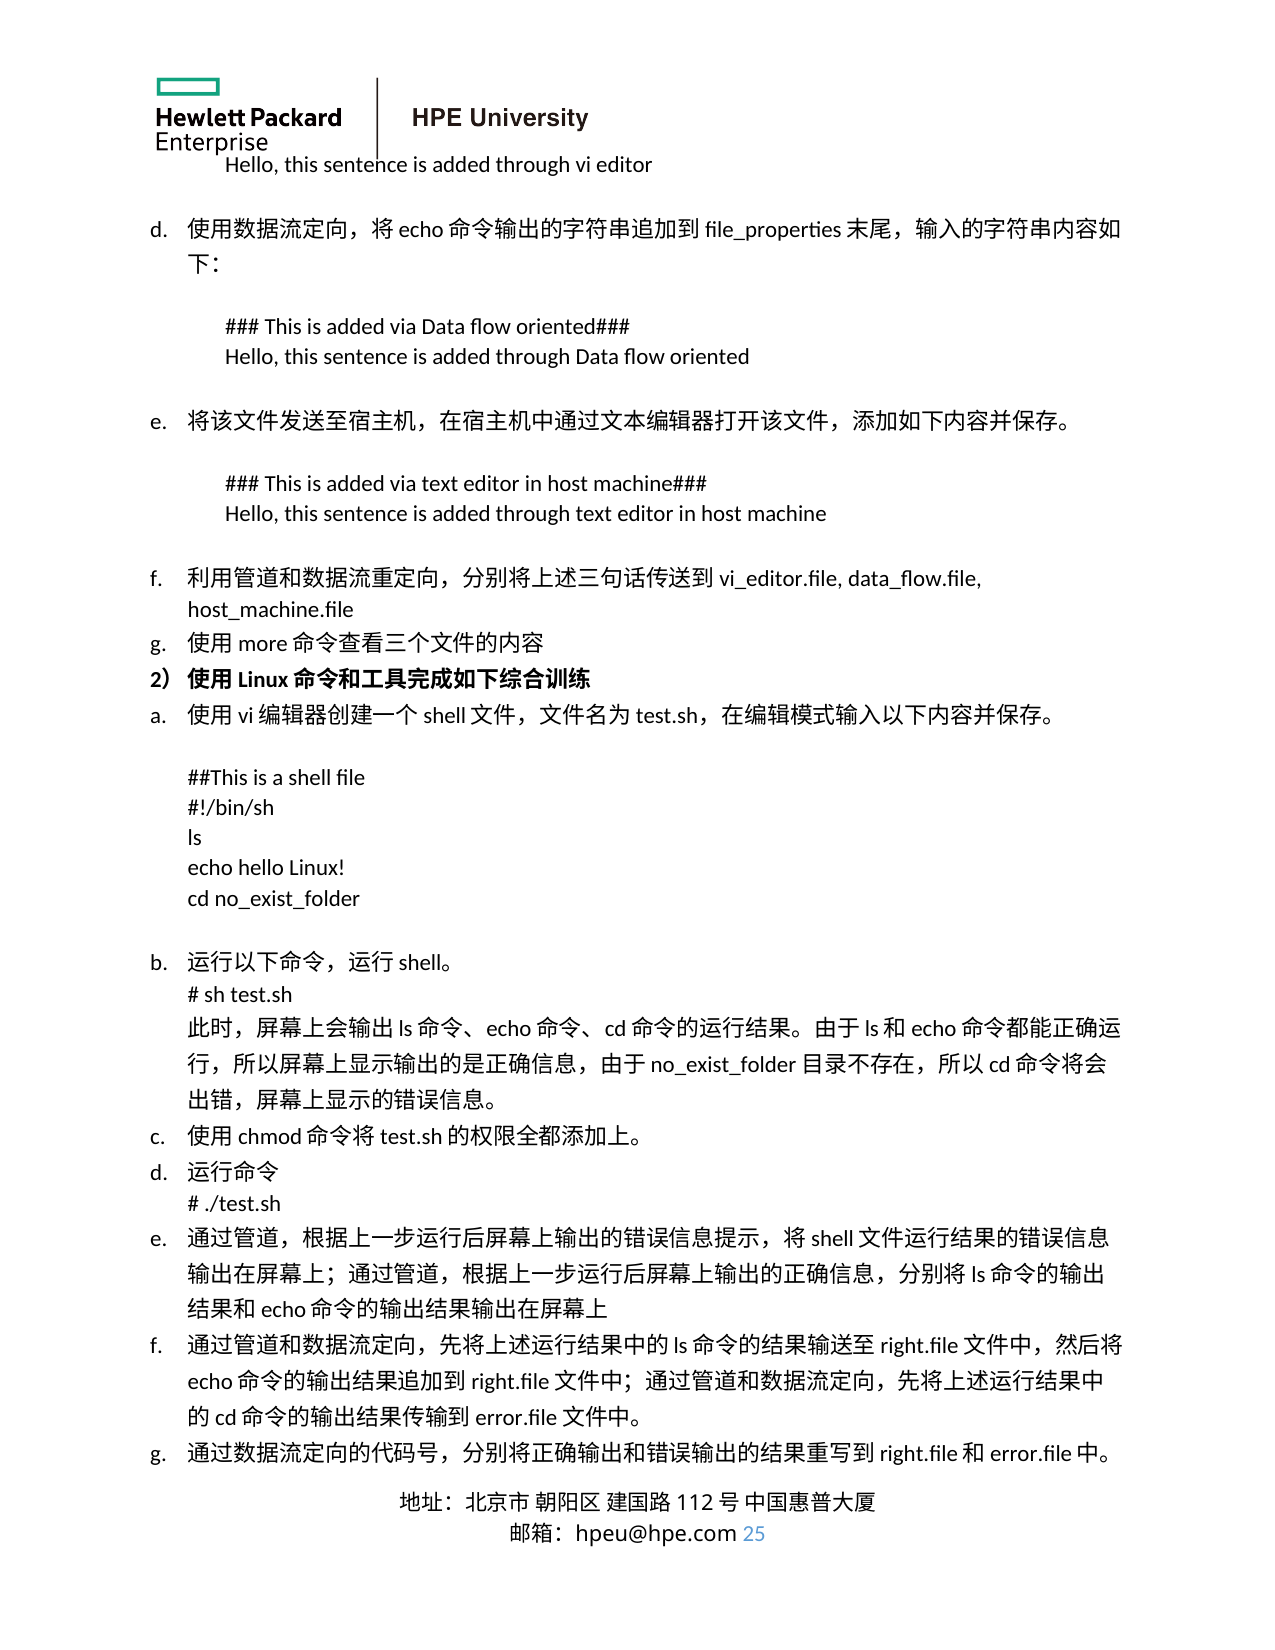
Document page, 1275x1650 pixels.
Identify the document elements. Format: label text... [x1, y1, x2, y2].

list 将该文件发送至宿主机，在宿主机中通过文本编辑器打开该文件，添加如下内容并保存。 [150, 403, 1125, 436]
list 通过管道，根据上一步运行后屏幕上输出的错误信息提示，将shell文件运行结果的错误信息输出在屏幕上；通过管道，根据上一步运行后屏幕上输出的正确信息，分别将ls命令的输出结果和echo命令的输出结果输出在屏幕上 [150, 1219, 1125, 1324]
list 使用vi编辑器创建一个shell文件，文件名为test.sh，在编辑模式输入以下内容并保存。 [150, 697, 1125, 730]
list ##This is a shell file [187, 763, 1125, 791]
list ### This is added via Data flow oriented### [225, 312, 1125, 340]
list 此时，屏幕上会输出ls命令、echo命令、cd命令的运行结果。由于ls和echo命令都能正确运行，所以屏幕上显示输出的是正确信息，由于no_exist_folder目录不存在，所以cd命令将会出错，屏幕上显示的错误信息。 [187, 1010, 1125, 1115]
list 运行命令 [150, 1153, 1125, 1187]
list ### This is added via text editor in host machine### [225, 469, 1125, 497]
list Hello, this sentence is added through text editor in host machine [225, 499, 1125, 527]
list 通过管道和数据流定向，先将上述运行结果中的ls命令的结果输送至right.file文件中，然后将echo命令的输出结果追加到right.file文件中；通过管道和数据流定向，先将上述运行结果中的cd命令的输出结果传输到error.file文件中。 [150, 1327, 1125, 1432]
list 使用more命令查看三个文件的内容 [150, 625, 1125, 658]
list echo hello Linux! [187, 853, 1125, 882]
list #!/bin/sh [187, 793, 1125, 821]
list Hello, this sentence is added through Data flow oriented [225, 342, 1125, 371]
list 通过数据流定向的代码号，分别将正确输出和错误输出的结果重写到right.file和error.file中。 [150, 1434, 1125, 1468]
list 运行以下命令，运行shell。 [150, 944, 1125, 977]
list 使用Linux命令和工具完成如下综合训练 [150, 661, 1125, 694]
picture [150, 73, 595, 164]
list # sh test.sh [187, 980, 1125, 1008]
list 利用管道和数据流重定向，分别将上述三句话传送到vi_editor.file, data_flow.file, host_machine.file [150, 559, 1125, 623]
list Hello, this sentence is added through vi editor [225, 150, 1125, 178]
list cd no_exist_folder [187, 884, 1125, 912]
list 使用chmod命令将test.sh的权限全都添加上。 [150, 1118, 1125, 1151]
list # ./test.sh [187, 1189, 1125, 1217]
list 使用数据流定向，将echo命令输出的字符串追加到file_properties末尾，输入的字符串内容如下： [150, 210, 1125, 279]
list ls [187, 823, 1125, 851]
